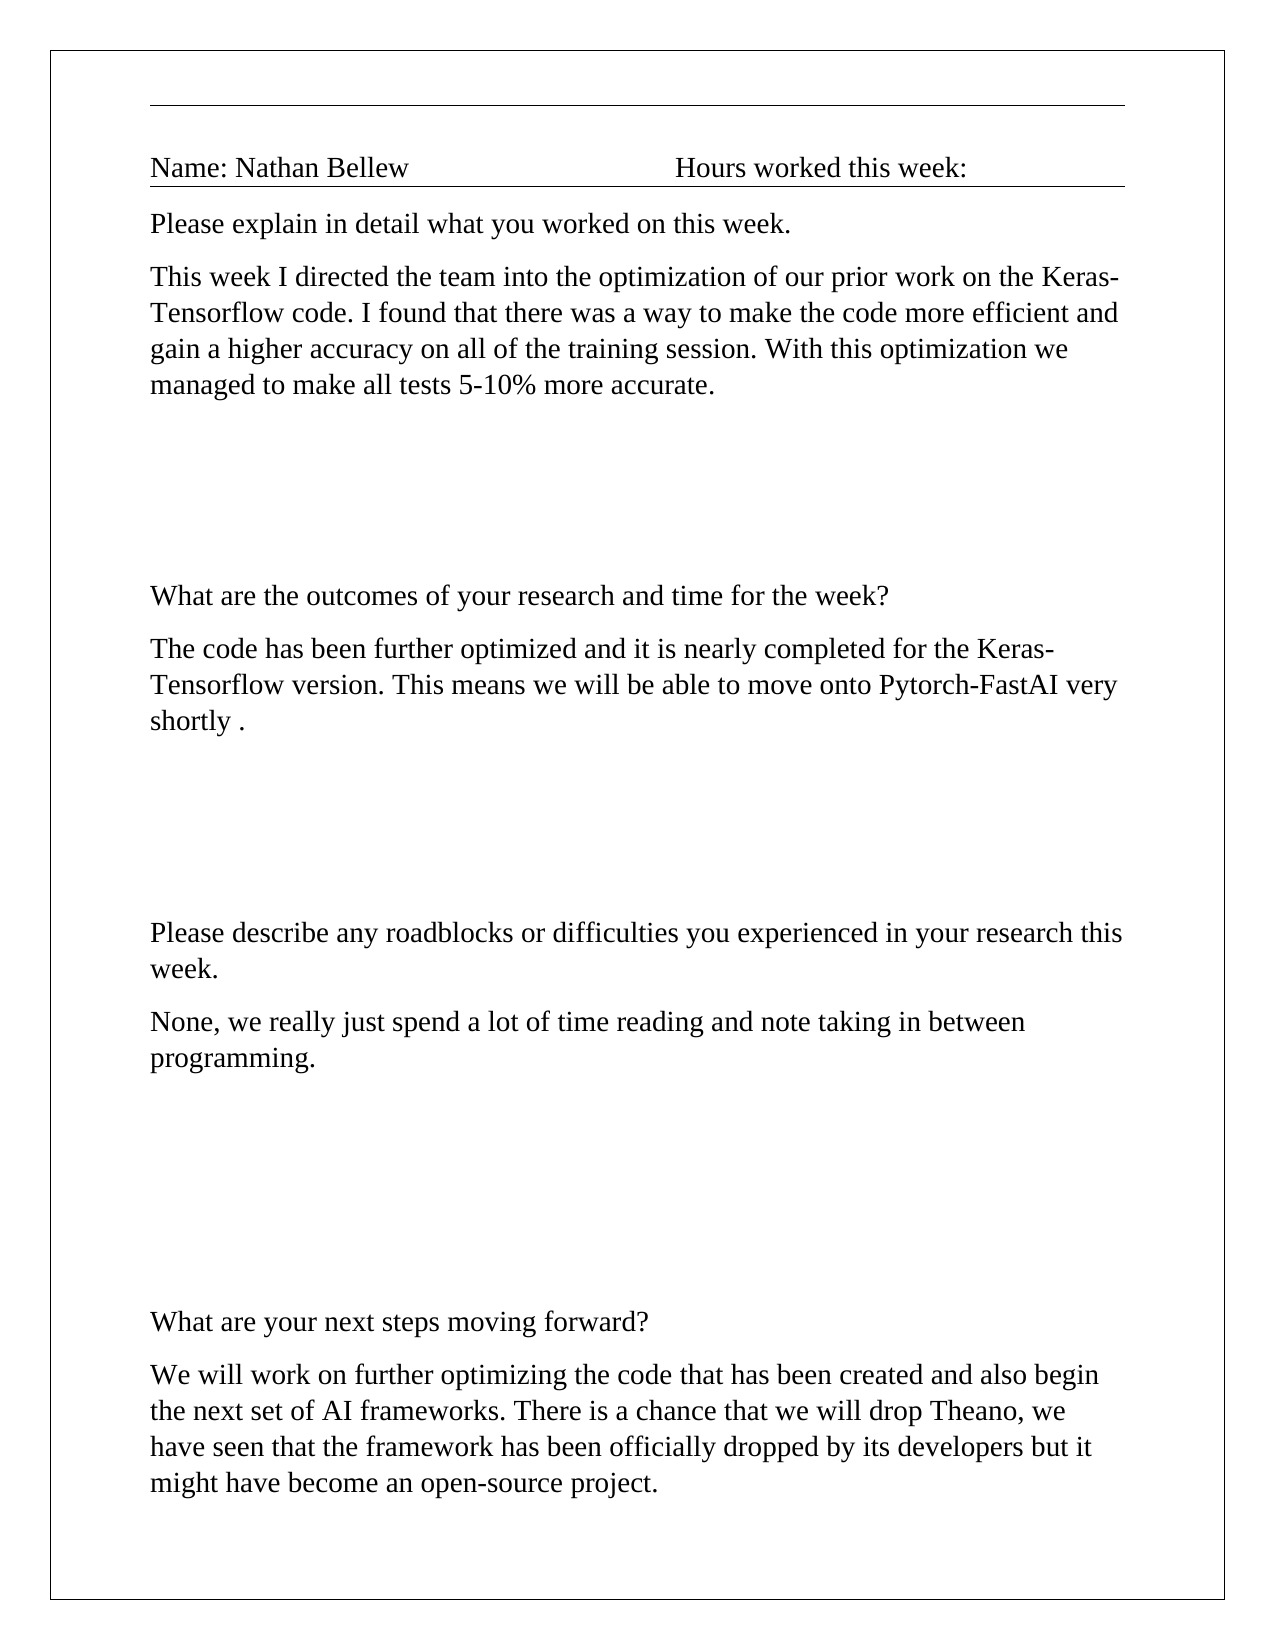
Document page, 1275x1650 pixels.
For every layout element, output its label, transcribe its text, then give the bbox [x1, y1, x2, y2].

text What are your next steps moving forward? [150, 1304, 1125, 1337]
text This week I directed the team into the optimization of our prior work on the Keras-Tensorflow code. I found that there was a way to make the code more efficient and gain a higher accuracy on all of the training session. With this optimization we managed to make all tests 5-10% more accurate. [150, 259, 1125, 401]
text Please describe any roadblocks or difficulties you experienced in your research this week. [150, 915, 1125, 984]
text Name: Nathan Bellew Hours worked this week: [150, 150, 1125, 186]
text We will work on further optimizing the code that has been created and also begin the next set of AI frameworks. There is a chance that we will drop Theano, we have seen that the framework has been officially dropped by its developers but it might have become an open-source project. [150, 1357, 1125, 1499]
text Please explain in detail what you worked on this week. [150, 206, 1125, 239]
text None, we really just spend a lot of time reading and note taking in between programming. [150, 1004, 1125, 1073]
text What are the outcomes of your research and time for the week? [150, 578, 1125, 612]
text The code has been further optimized and it is nearly completed for the Keras-Tensorflow version. This means we will be able to move onto Pytorch-FastAI very shortly . [150, 631, 1125, 737]
